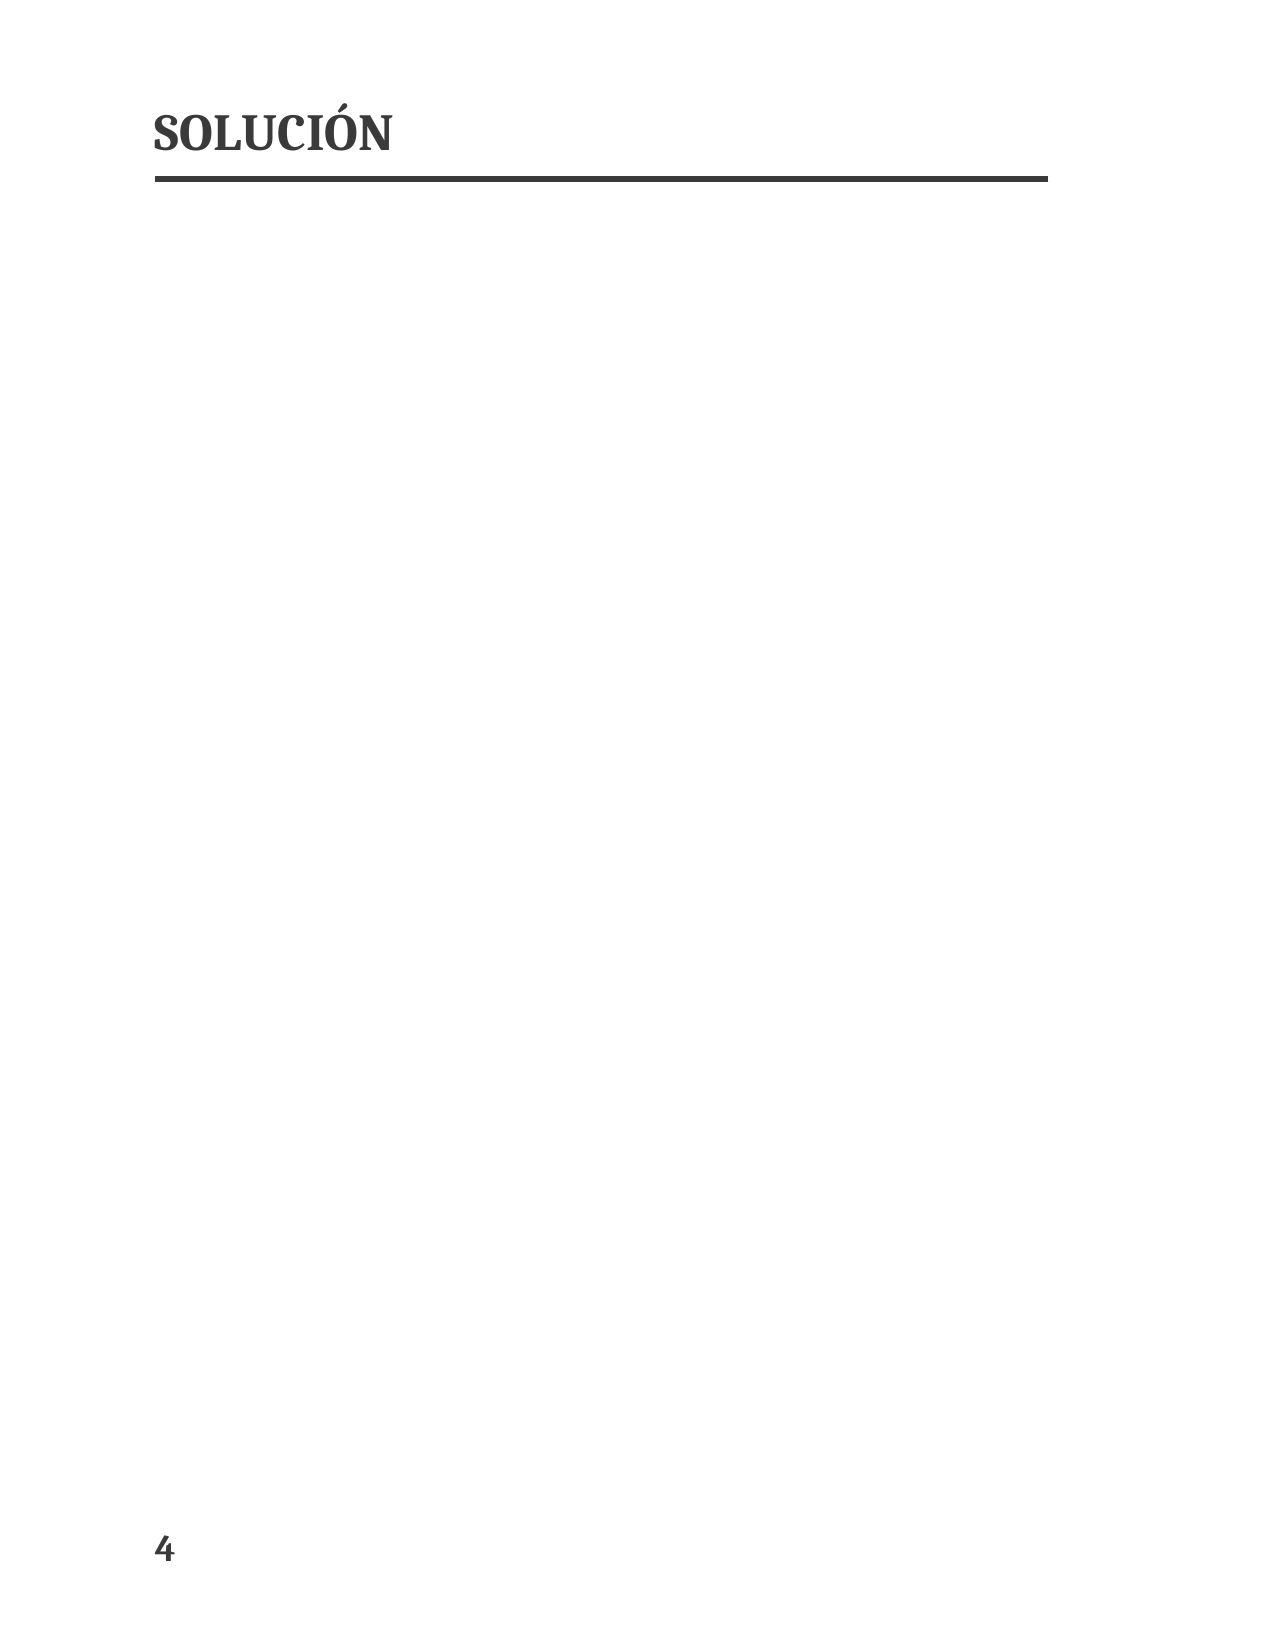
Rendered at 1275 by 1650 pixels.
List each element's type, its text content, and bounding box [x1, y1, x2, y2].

subtitle Solución [154, 103, 1048, 182]
